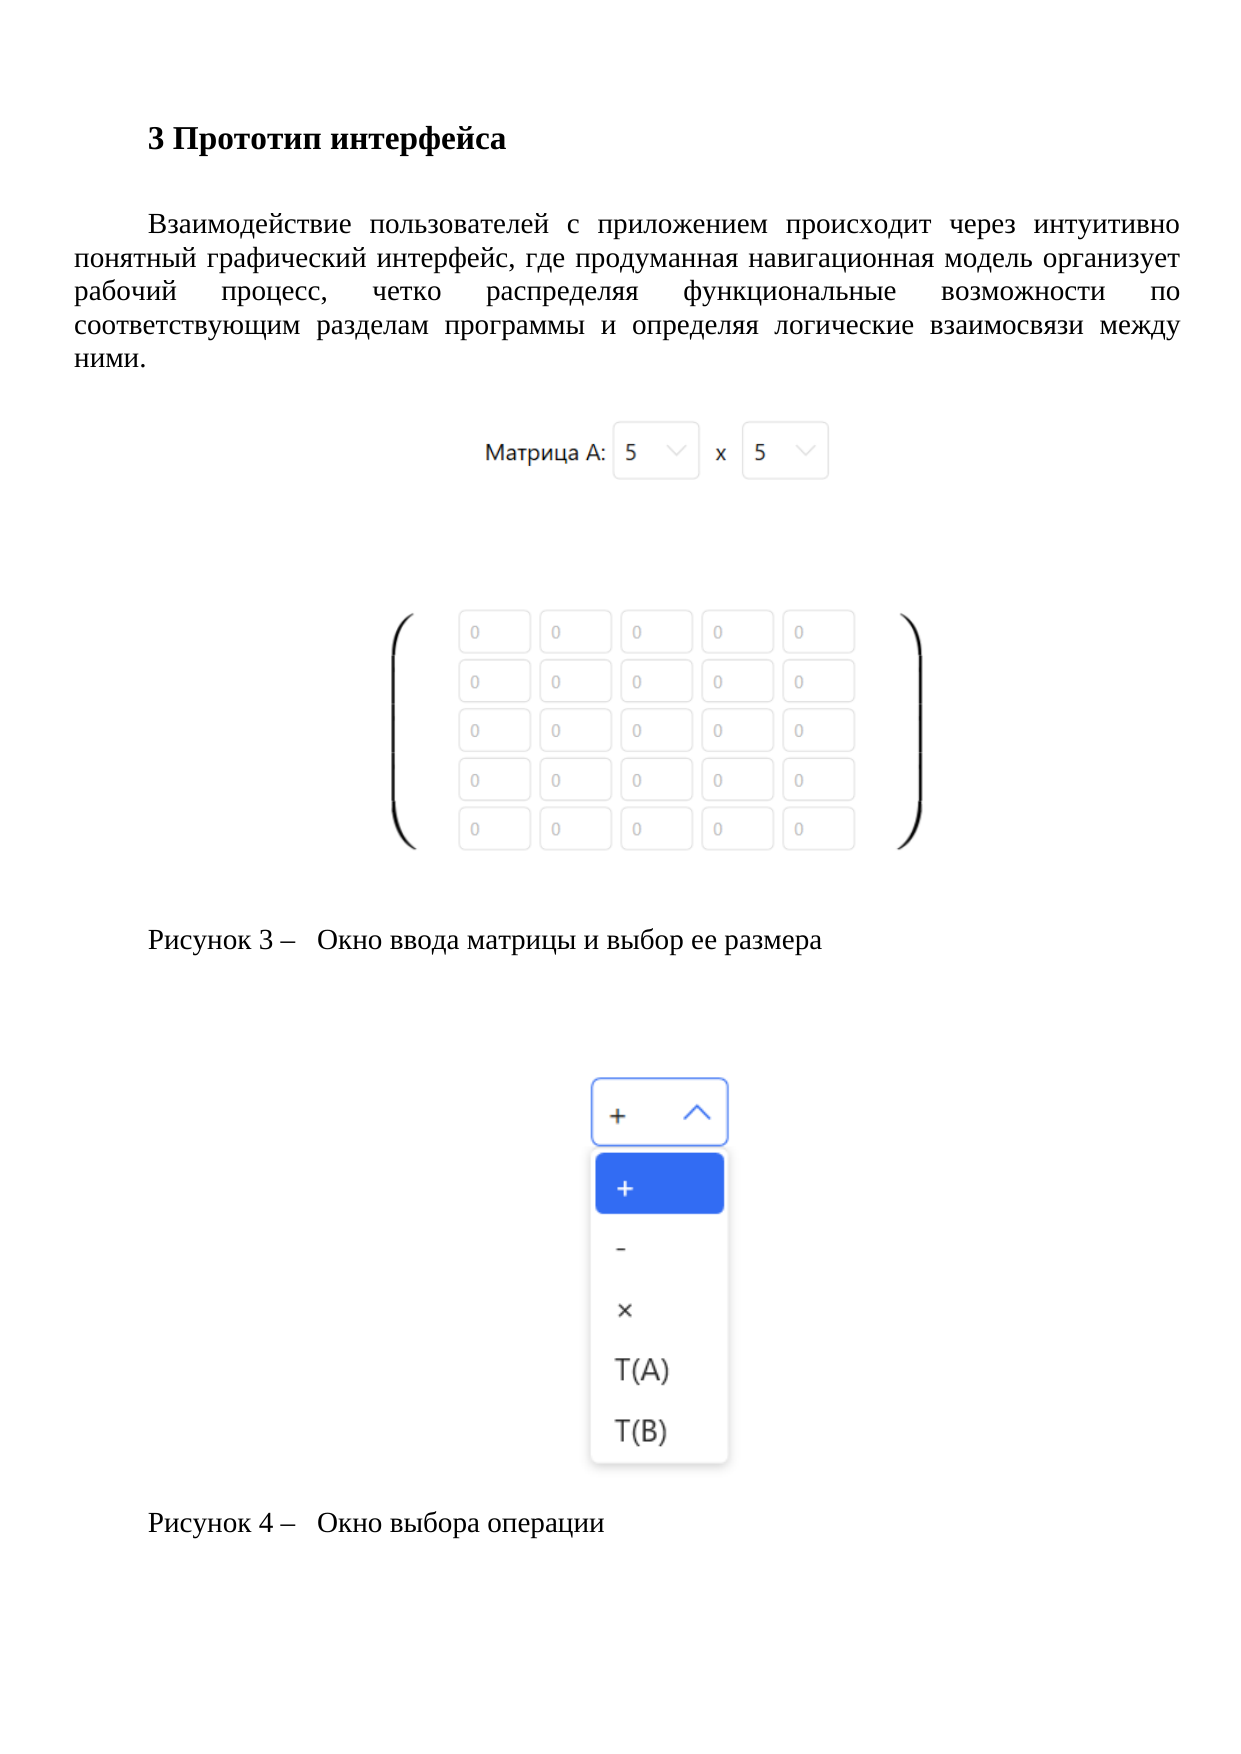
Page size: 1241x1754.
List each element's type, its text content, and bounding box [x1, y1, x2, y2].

picture [248, 407, 1007, 898]
text Рисунок 3 – Окно ввода матрицы и выбор ее размера [74, 922, 1181, 956]
subtitle 3 Прототип интерфейса [74, 118, 1181, 156]
picture [545, 1041, 784, 1481]
text Рисунок 4 – Окно выбора операции [74, 1505, 1181, 1539]
text Взаимодействие пользователей с приложением происходит через интуитивно понятный графический интерфейс, где продуманная навигационная модель организует рабочий процесс, четко распределяя функциональные возможности по соответствующим разделам программы и определяя логические взаимосвязи между ними. [74, 206, 1181, 374]
